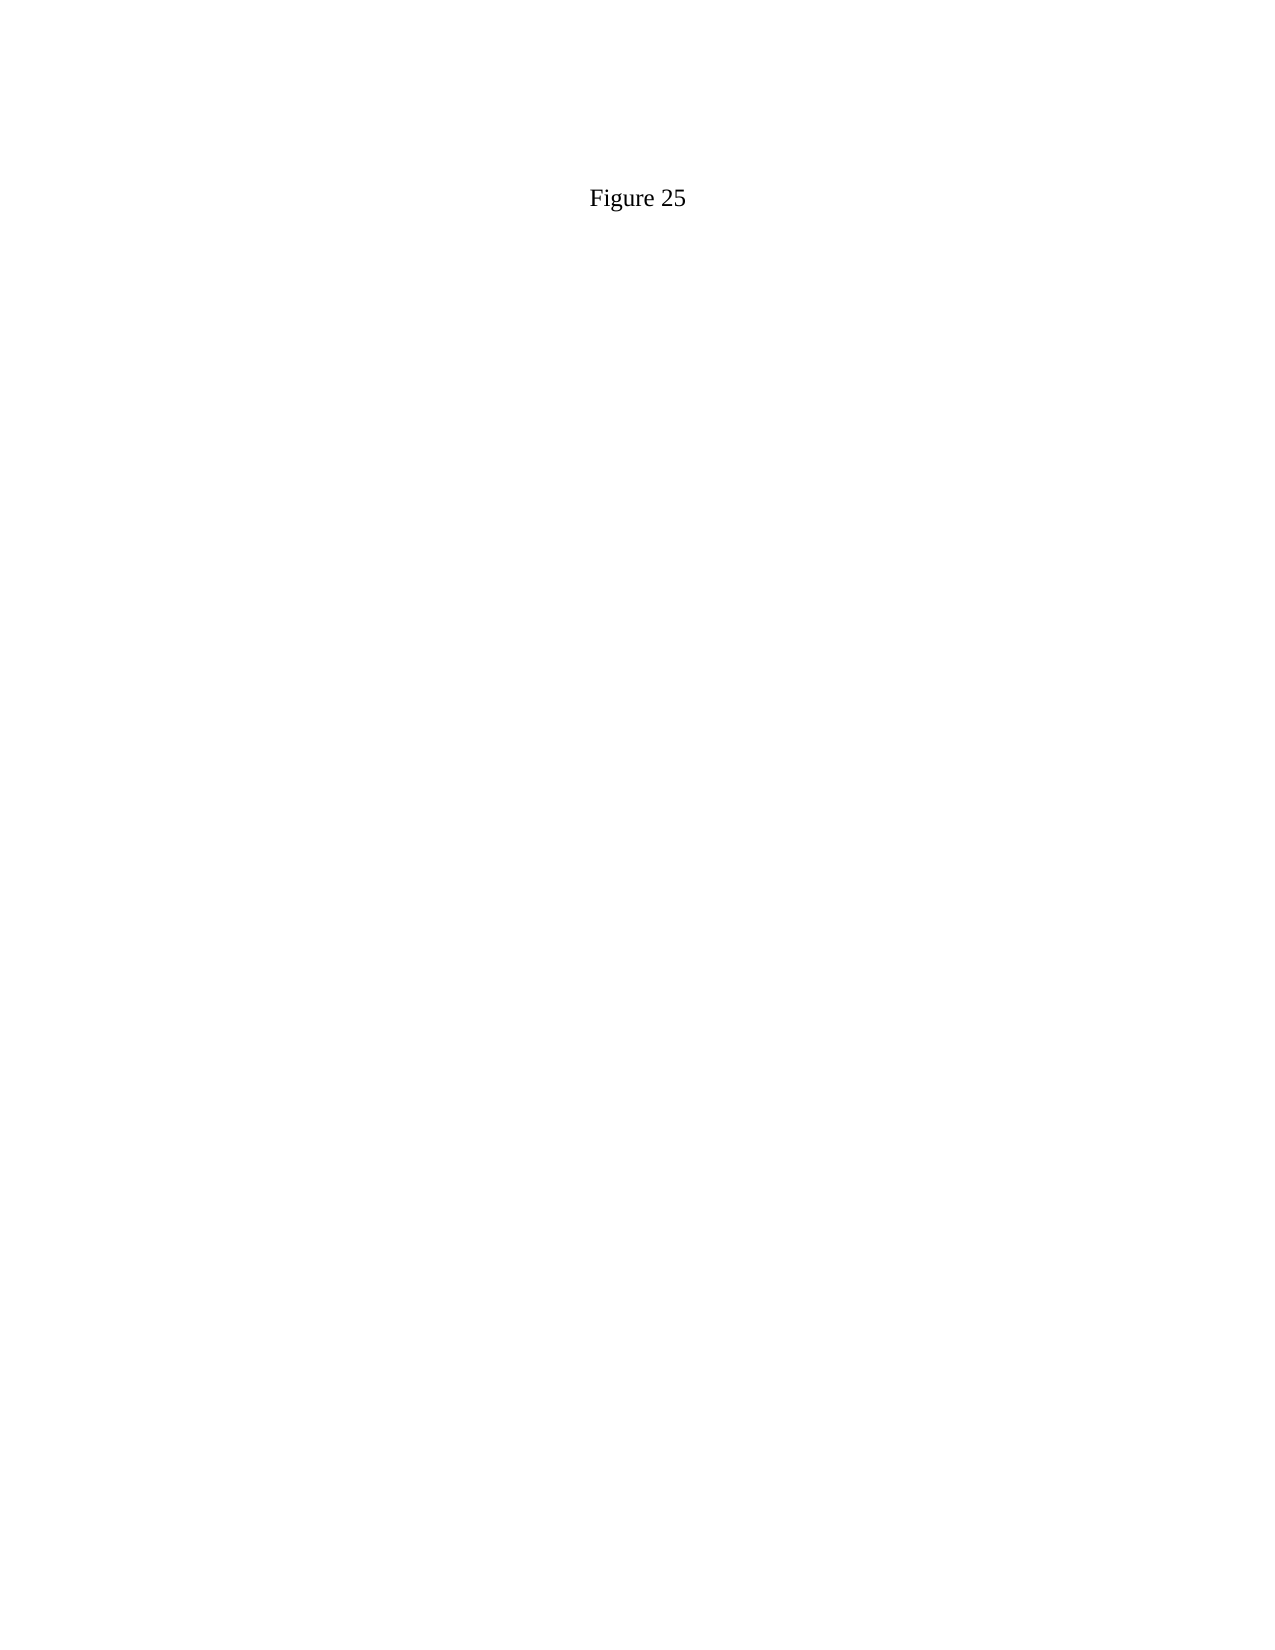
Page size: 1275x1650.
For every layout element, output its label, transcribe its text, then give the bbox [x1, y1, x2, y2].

text Figure 25 [150, 183, 1125, 212]
